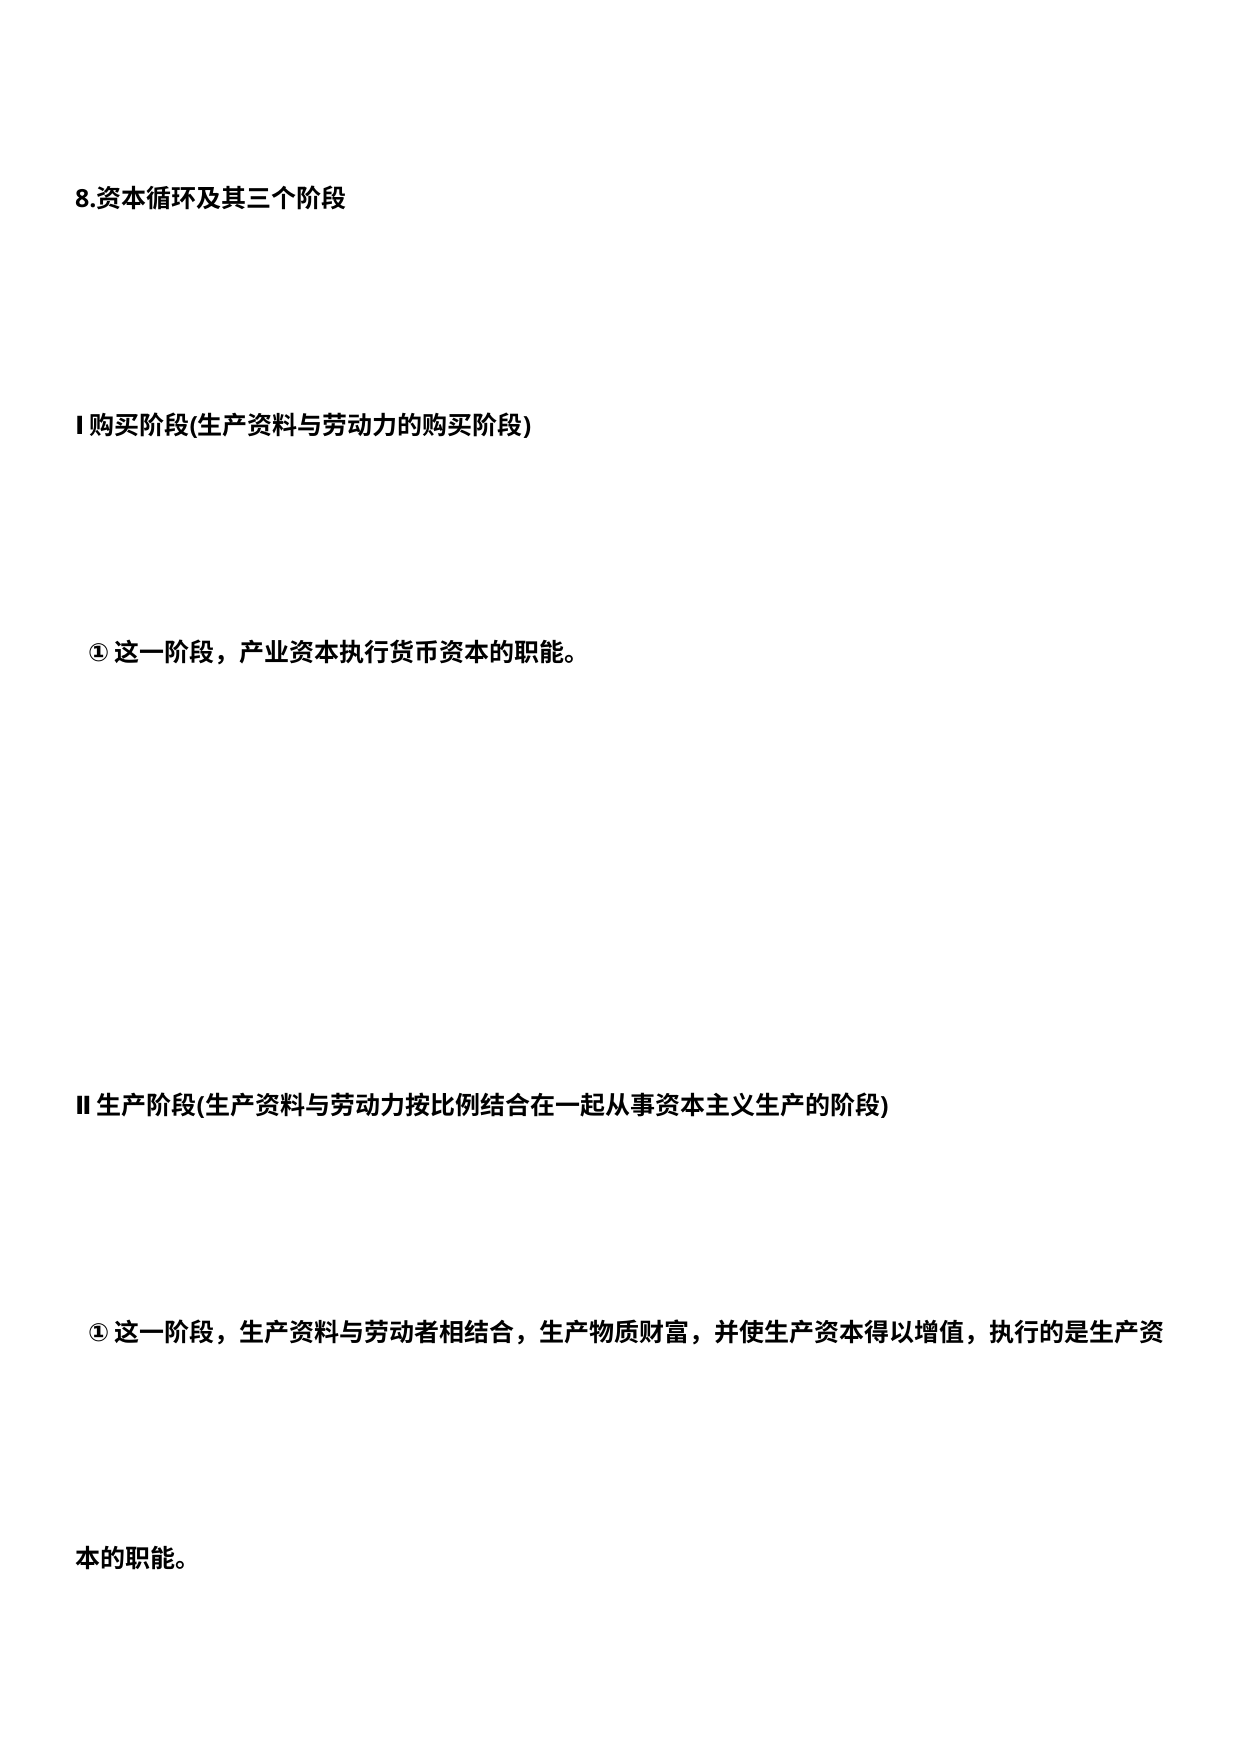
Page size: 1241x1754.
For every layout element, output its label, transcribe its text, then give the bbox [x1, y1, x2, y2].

text ①这一阶段，产业资本执行货币资本的职能。 [75, 537, 1165, 764]
text Ⅰ购买阶段(生产资料与劳动力的购买阶段) [75, 310, 1165, 537]
text Ⅱ生产阶段(生产资料与劳动力按比例结合在一起从事资本主义生产的阶段) [75, 990, 1165, 1217]
text ①这一阶段，生产资料与劳动者相结合，生产物质财富，并使生产资本得以增值，执行的是生产资本的职能。 [75, 1217, 1165, 1670]
text 8.资本循环及其三个阶段 [75, 84, 1165, 310]
